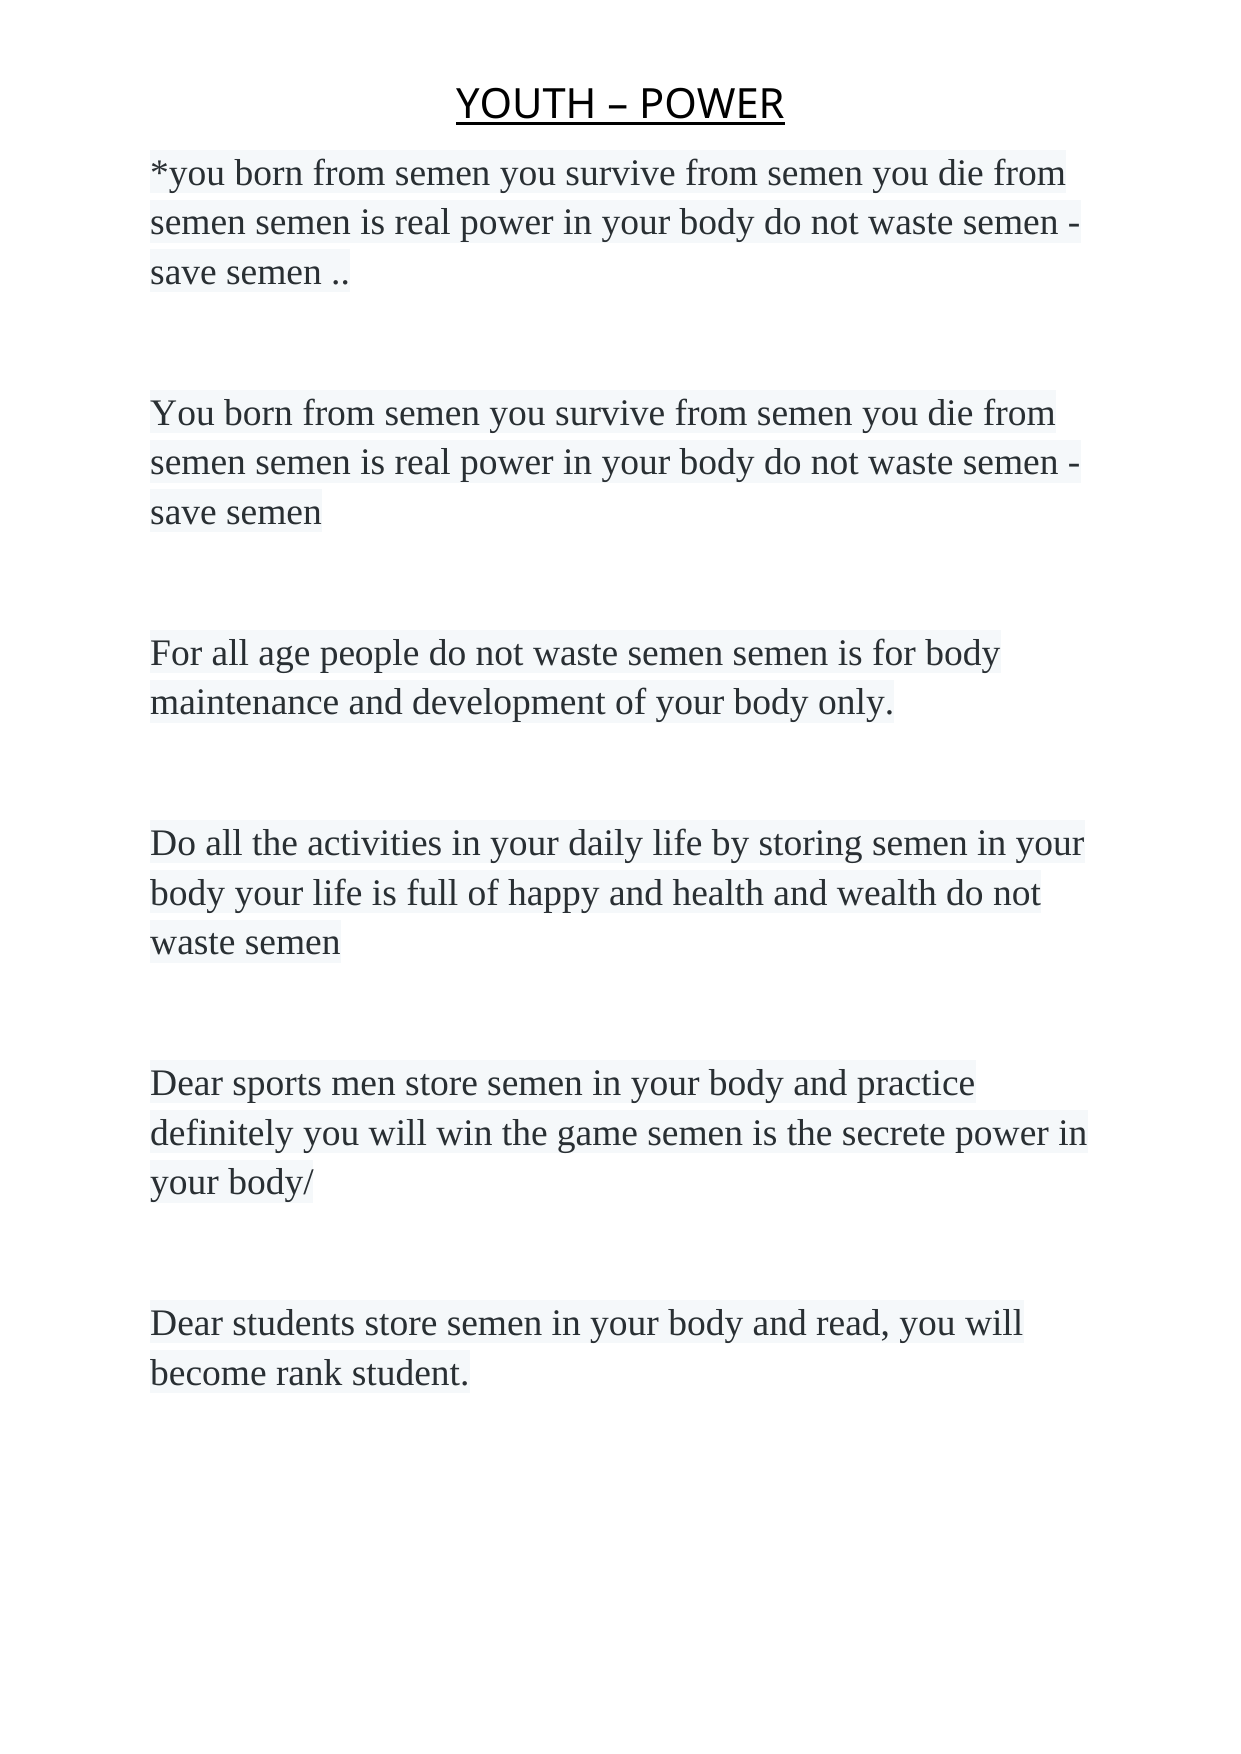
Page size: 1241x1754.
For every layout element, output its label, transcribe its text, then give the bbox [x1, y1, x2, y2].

text You born from semen you survive from semen you die from semen semen is real power in your body do not waste semen - save semen [150, 390, 1090, 532]
text Do all the activities in your daily life by storing semen in your body your life is full of happy and health and wealth do not waste semen [150, 820, 1090, 963]
text Dear sports men store semen in your body and practice definitely you will win the game semen is the secrete power in your body/ [150, 1060, 1090, 1203]
text *you born from semen you survive from semen you die from semen semen is real power in your body do not waste semen - save semen .. [150, 150, 1090, 292]
text For all age people do not waste semen semen is for body maintenance and development of your body only. [150, 630, 1090, 723]
text Dear students store semen in your body and read, you will become rank student. [150, 1300, 1090, 1393]
